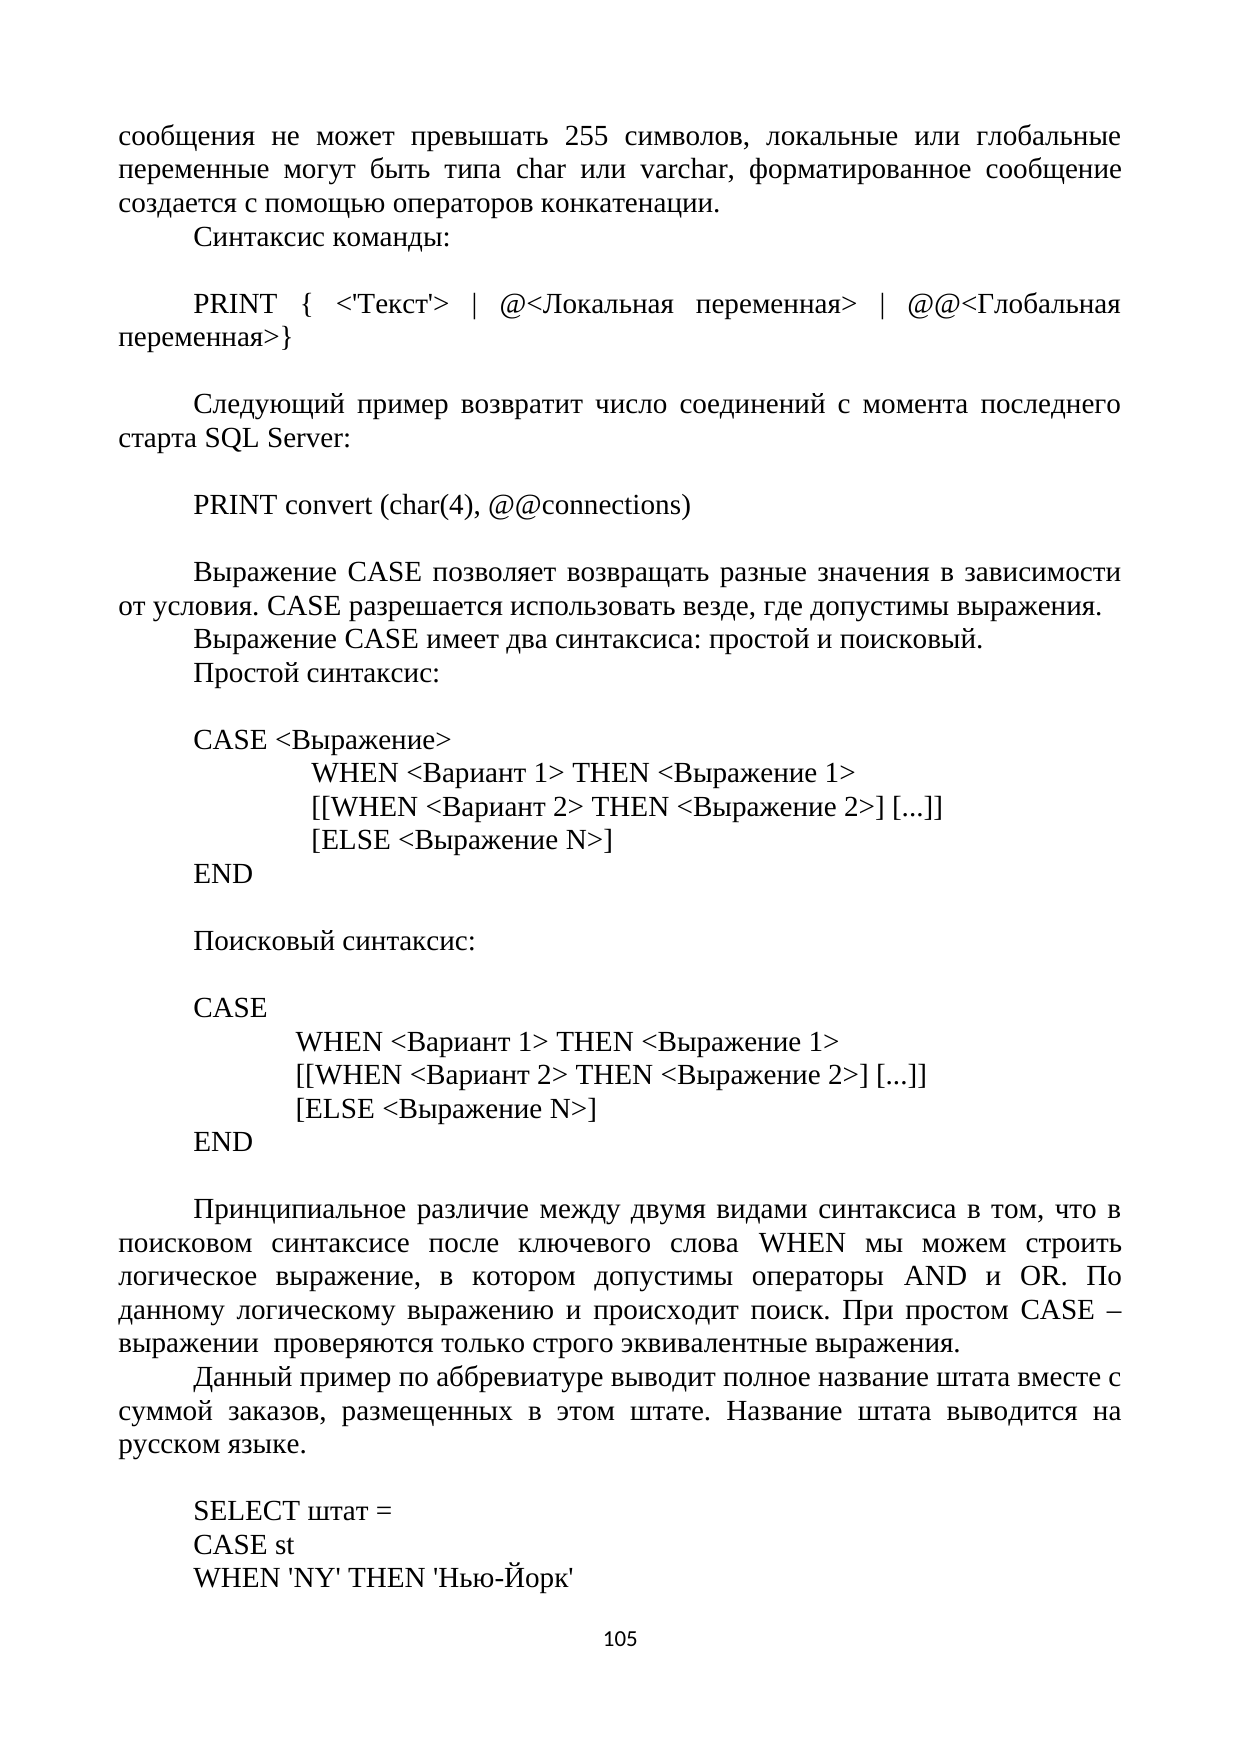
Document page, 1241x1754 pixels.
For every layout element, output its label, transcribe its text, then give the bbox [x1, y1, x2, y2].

text [ELSE <Выражение N>] [236, 822, 1122, 856]
text Выражение CASE имеет два синтаксиса: простой и поисковый. [118, 621, 1122, 655]
text Синтаксис команды: [118, 219, 1122, 252]
text [[WHEN <Вариант 2> THEN <Выражение 2>] [...]] [236, 789, 1122, 822]
text CASE [118, 990, 1122, 1024]
text [[WHEN <Вариант 2> THEN <Выражение 2>] [...]] [118, 1057, 1122, 1091]
text CASE st [118, 1527, 1122, 1560]
text PRINT { <'Текст'> | @<Локальная переменная> | @@<Глобальная переменная>} [118, 286, 1122, 353]
text Данный пример по аббревиатуре выводит полное название штата вместе с суммой заказов, размещенных в этом штате. Название штата выводится на русском языке. [118, 1359, 1122, 1460]
text Следующий пример возвратит число соединений с момента последнего старта SQL Server: [118, 386, 1122, 453]
text [ELSE <Выражение N>] [118, 1091, 1122, 1124]
text END [118, 856, 1122, 889]
text SELECT штат = [118, 1493, 1122, 1527]
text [118, 118, 1122, 219]
text END [118, 1124, 1122, 1158]
text Простой синтаксис: [118, 655, 1122, 688]
text WHEN <Вариант 1> THEN <Выражение 1> [118, 1024, 1122, 1057]
text CASE <Выражение> [118, 722, 1122, 755]
text WHEN <Вариант 1> THEN <Выражение 1> [236, 755, 1122, 789]
text PRINT convert (char(4), @@connections) [118, 487, 1122, 521]
text Принципиальное различие между двумя видами синтаксиса в том, что в поисковом синтаксисе после ключевого слова WHEN мы можем строить логическое выражение, в котором допустимы операторы AND и OR. По данному логическому выражению и происходит поиск. При простом CASE – выражении проверяются только строго эквивалентные выражения. [118, 1191, 1122, 1359]
text Выражение CASE позволяет возвращать разные значения в зависимости от условия. CASE разрешается использовать везде, где допустимы выражения. [118, 554, 1122, 621]
text Поисковый синтаксис: [118, 923, 1122, 957]
text WHEN 'NY' THEN 'Нью-Йорк' [118, 1560, 1122, 1594]
